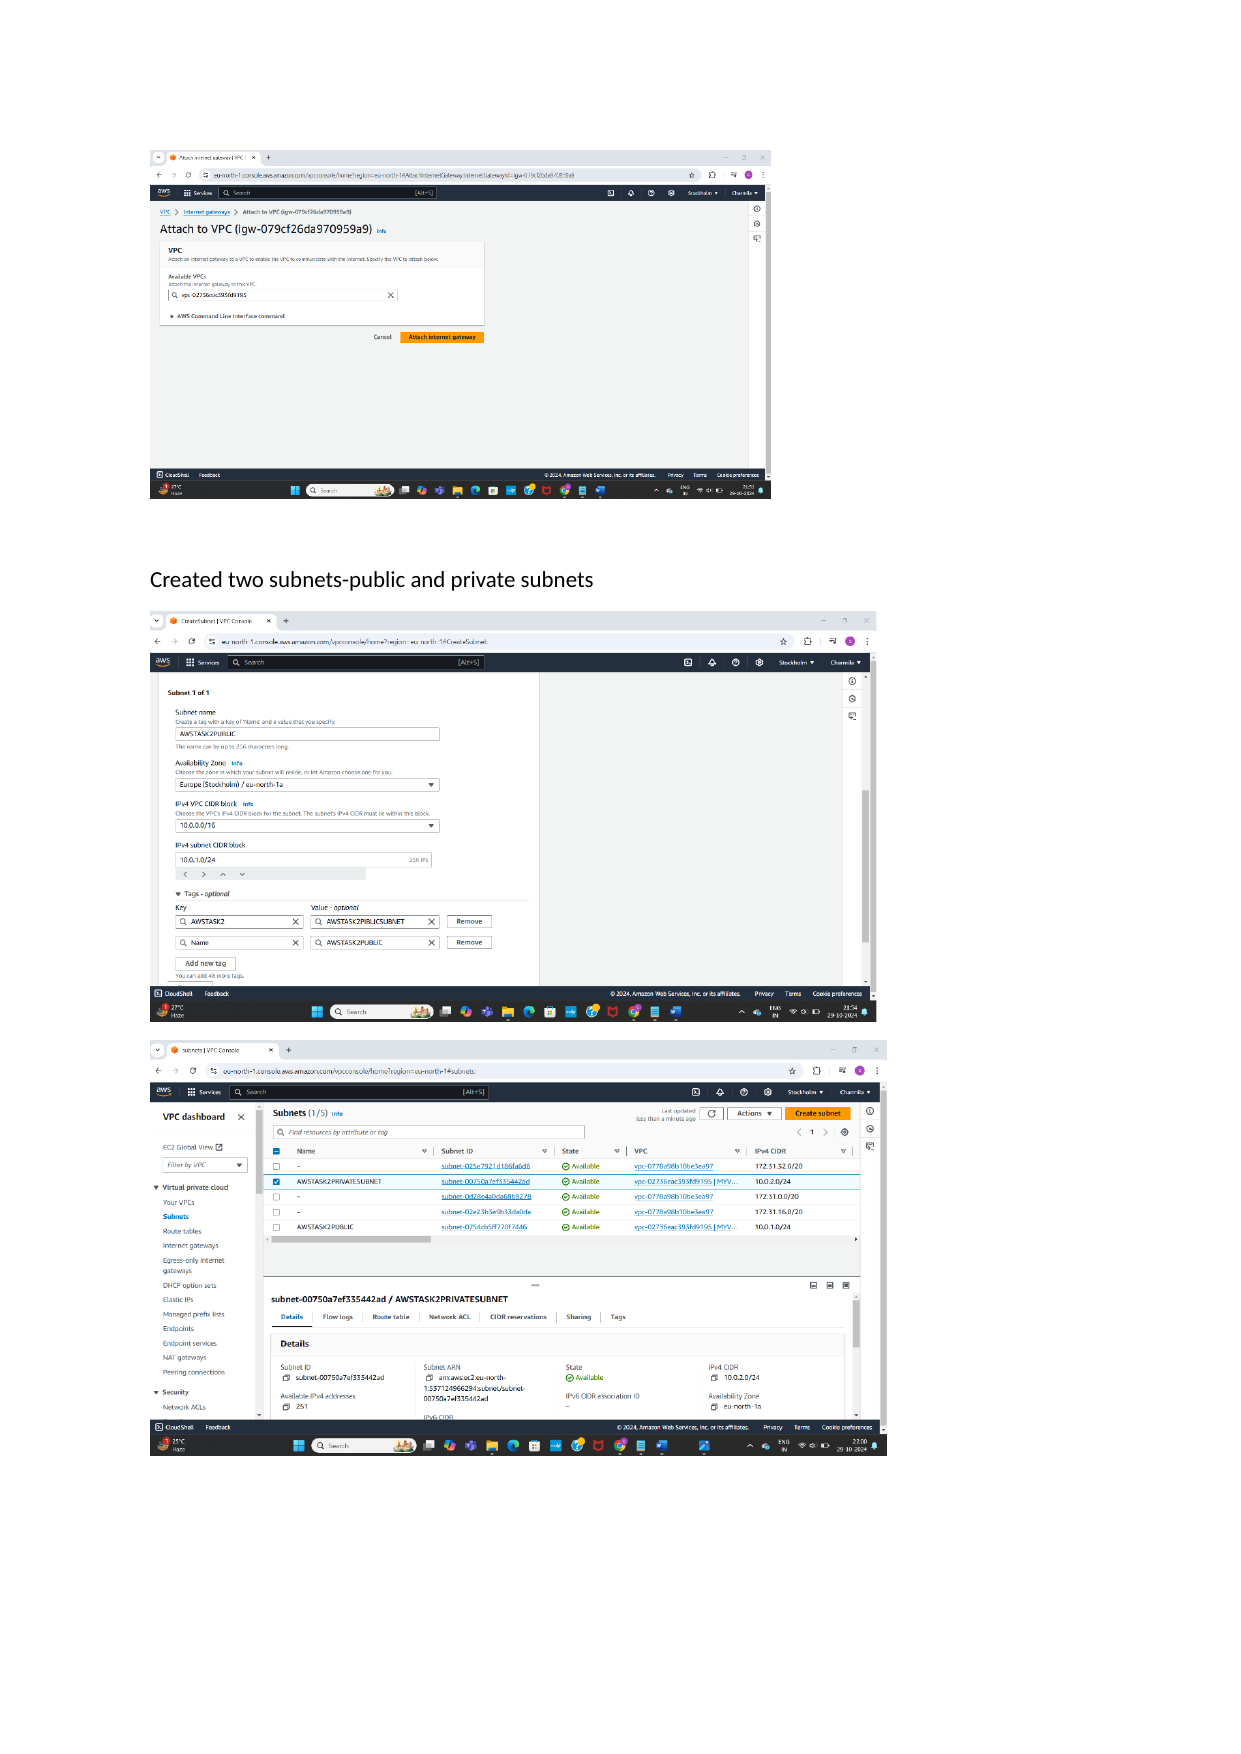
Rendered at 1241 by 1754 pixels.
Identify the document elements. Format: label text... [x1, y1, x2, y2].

picture [150, 1040, 887, 1456]
text Created two subnets-public and private subnets [150, 565, 1090, 593]
picture [150, 611, 877, 1022]
picture [150, 150, 771, 499]
